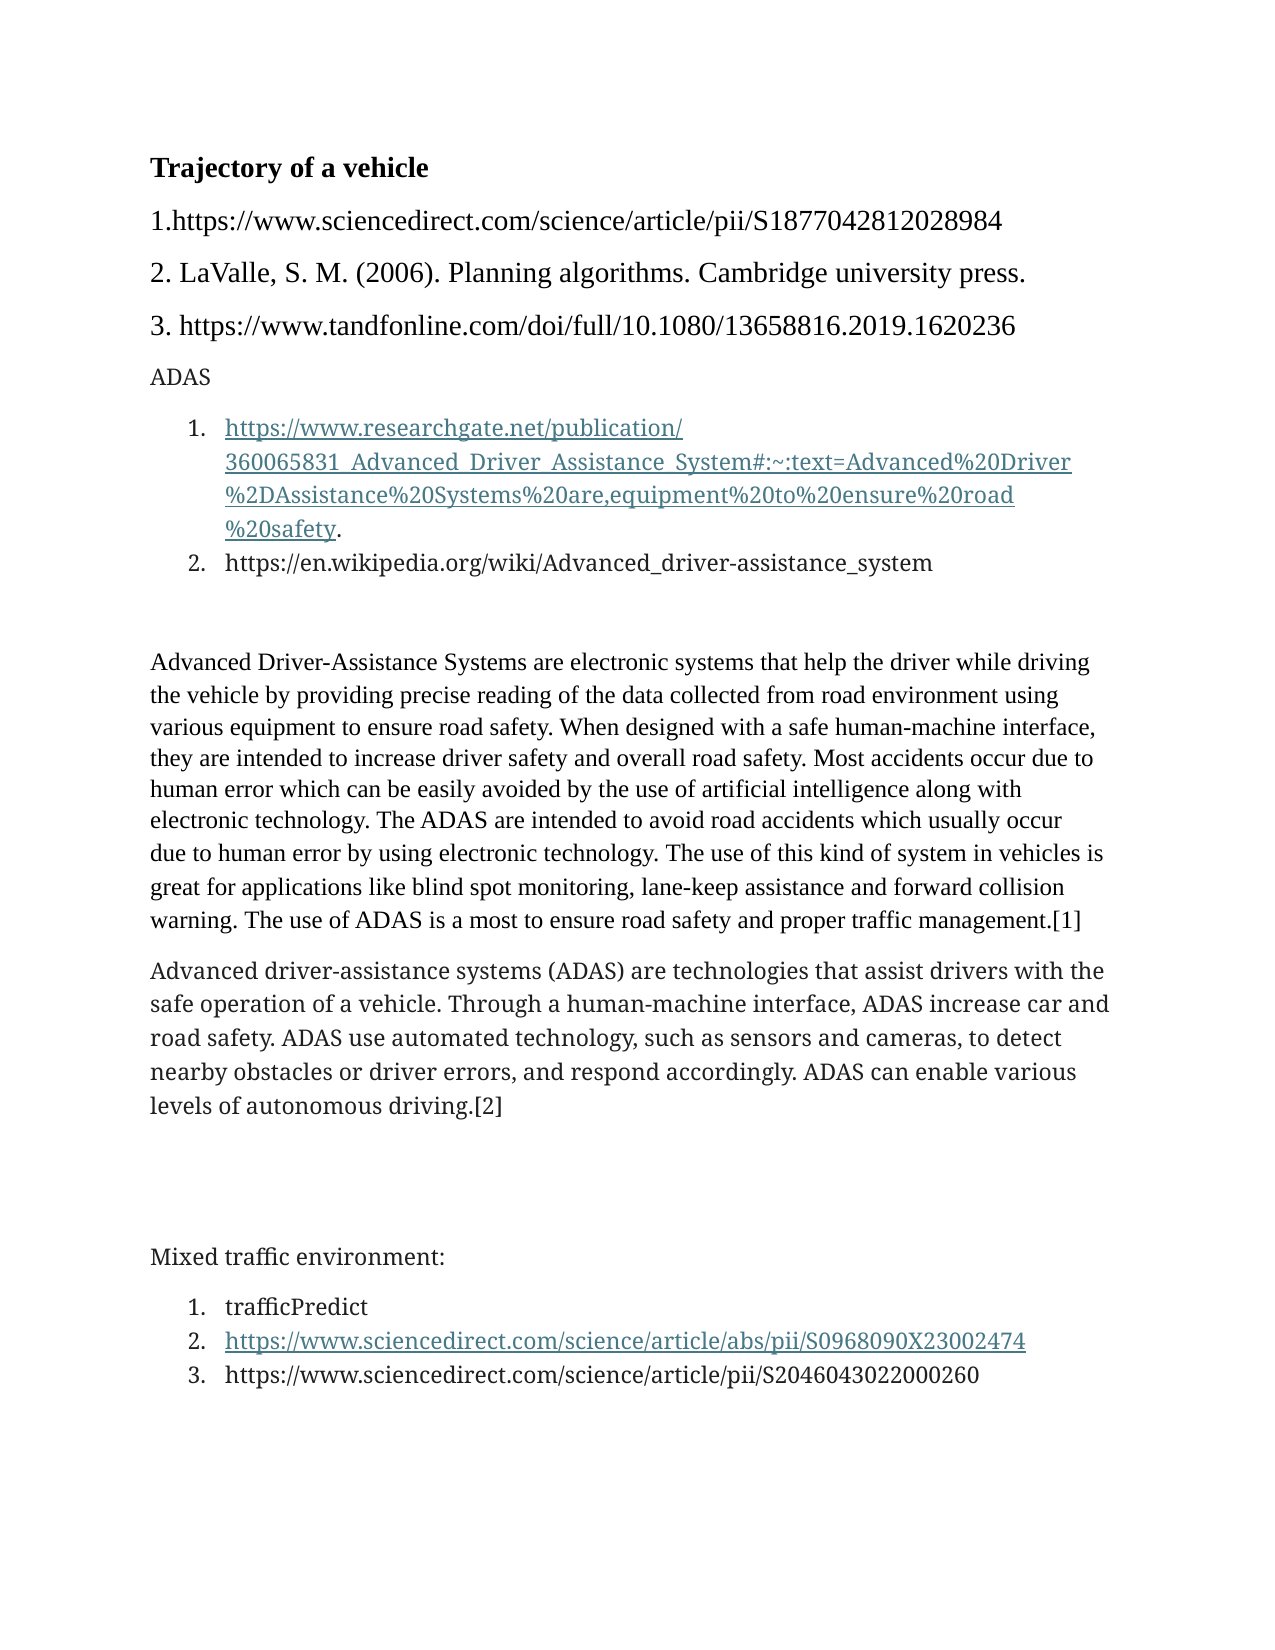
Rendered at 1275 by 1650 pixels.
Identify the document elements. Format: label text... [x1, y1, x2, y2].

list https://www.sciencedirect.com/science/article/pii/S2046043022000260 [187, 1359, 1125, 1390]
text 1.https://www.sciencedirect.com/science/article/pii/S1877042812028984 [150, 203, 1125, 236]
text Trajectory of a vehicle [150, 150, 1125, 183]
text ADAS [150, 361, 1125, 392]
list https://www.sciencedirect.com/science/article/abs/pii/S0968090X23002474 [187, 1325, 1125, 1356]
text Advanced Driver-Assistance Systems are electronic systems that help the driver while driving the vehicle by providing precise reading of the data collected from road environment using various equipment to ensure road safety. When designed with a safe human-machine interface, they are intended to increase driver safety and overall road safety. Most accidents occur due to human error which can be easily avoided by the use of artificial intelligence along with electronic technology. The ADAS are intended to avoid road accidents which usually occur due to human error by using electronic technology. The use of this kind of system in vehicles is great for applications like blind spot monitoring, lane-keep assistance and forward collision warning. The use of ADAS is a most to ensure road safety and proper traffic management.[1] [150, 647, 1125, 935]
text Advanced driver-assistance systems (ADAS) are technologies that assist drivers with the safe operation of a vehicle. Through a human-machine interface, ADAS increase car and road safety. ADAS use automated technology, such as sensors and cameras, to detect nearby obstacles or driver errors, and respond accordingly. ADAS can enable various levels of autonomous driving.[2] [150, 954, 1125, 1121]
list https://www.researchgate.net/publication/360065831_Advanced_Driver_Assistance_System#:~:text=Advanced%20Driver%2DAssistance%20Systems%20are,equipment%20to%20ensure%20road%20safety. [187, 412, 1125, 544]
text 3. https://www.tandfonline.com/doi/full/10.1080/13658816.2019.1620236 [150, 308, 1125, 342]
list https://en.wikipedia.org/wiki/Advanced_driver-assistance_system [187, 547, 1125, 578]
text 2. LaValle, S. M. (2006). Planning algorithms. Cambridge university press. [150, 256, 1125, 289]
list trafficPredict [187, 1291, 1125, 1322]
text Mixed traffic environment: [150, 1241, 1125, 1272]
